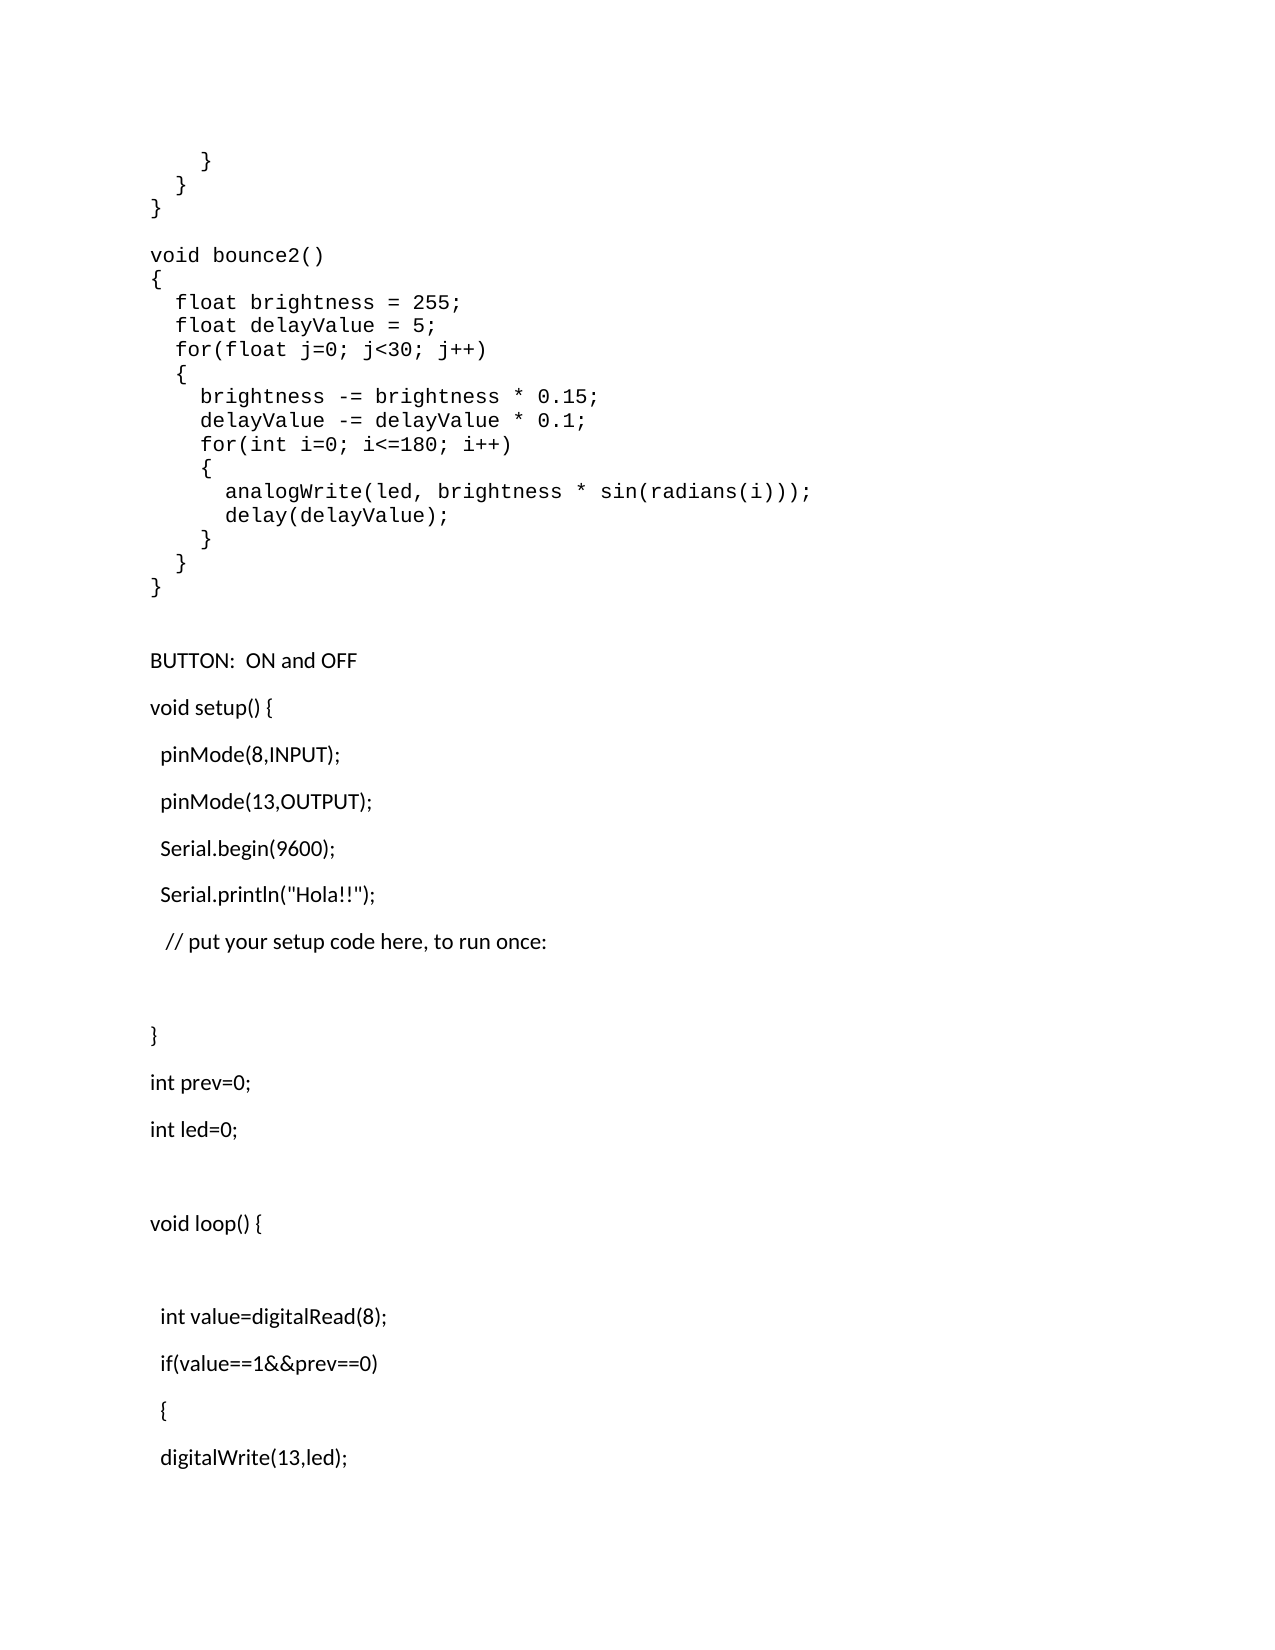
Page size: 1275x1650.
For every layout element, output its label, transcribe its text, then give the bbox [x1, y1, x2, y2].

text void setup() { [150, 693, 1125, 721]
text delayValue -= delayValue * 0.1; [150, 410, 1125, 434]
text { [150, 1396, 1125, 1424]
text for(int i=0; i<=180; i++) [150, 434, 1125, 457]
text if(value==1&&prev==0) [150, 1349, 1125, 1377]
text // put your setup code here, to run once: [150, 927, 1125, 955]
text Serial.begin(9600); [150, 834, 1125, 862]
text BUTTON: ON and OFF [150, 646, 1125, 674]
text } [150, 174, 1125, 197]
text void loop() { [150, 1209, 1125, 1237]
text analogWrite(led, brightness * sin(radians(i))); [150, 481, 1125, 505]
text for(float j=0; j<30; j++) [150, 339, 1125, 363]
text void bounce2() [150, 244, 1125, 268]
text int led=0; [150, 1115, 1125, 1143]
text } [150, 197, 1125, 221]
text { [150, 268, 1125, 292]
text { [150, 363, 1125, 386]
text int value=digitalRead(8); [150, 1302, 1125, 1330]
text digitalWrite(13,led); [150, 1443, 1125, 1471]
text pinMode(8,INPUT); [150, 740, 1125, 768]
text brightness -= brightness * 0.15; [150, 386, 1125, 410]
text Serial.println("Hola!!"); [150, 881, 1125, 908]
text delay(delayValue); [150, 505, 1125, 528]
text } [150, 1021, 1125, 1049]
text float delayValue = 5; [150, 316, 1125, 339]
text } [150, 528, 1125, 552]
text } [150, 576, 1125, 599]
text } [150, 150, 1125, 174]
text int prev=0; [150, 1068, 1125, 1096]
text { [150, 457, 1125, 481]
text float brightness = 255; [150, 292, 1125, 316]
text pinMode(13,OUTPUT); [150, 787, 1125, 815]
text } [150, 552, 1125, 576]
